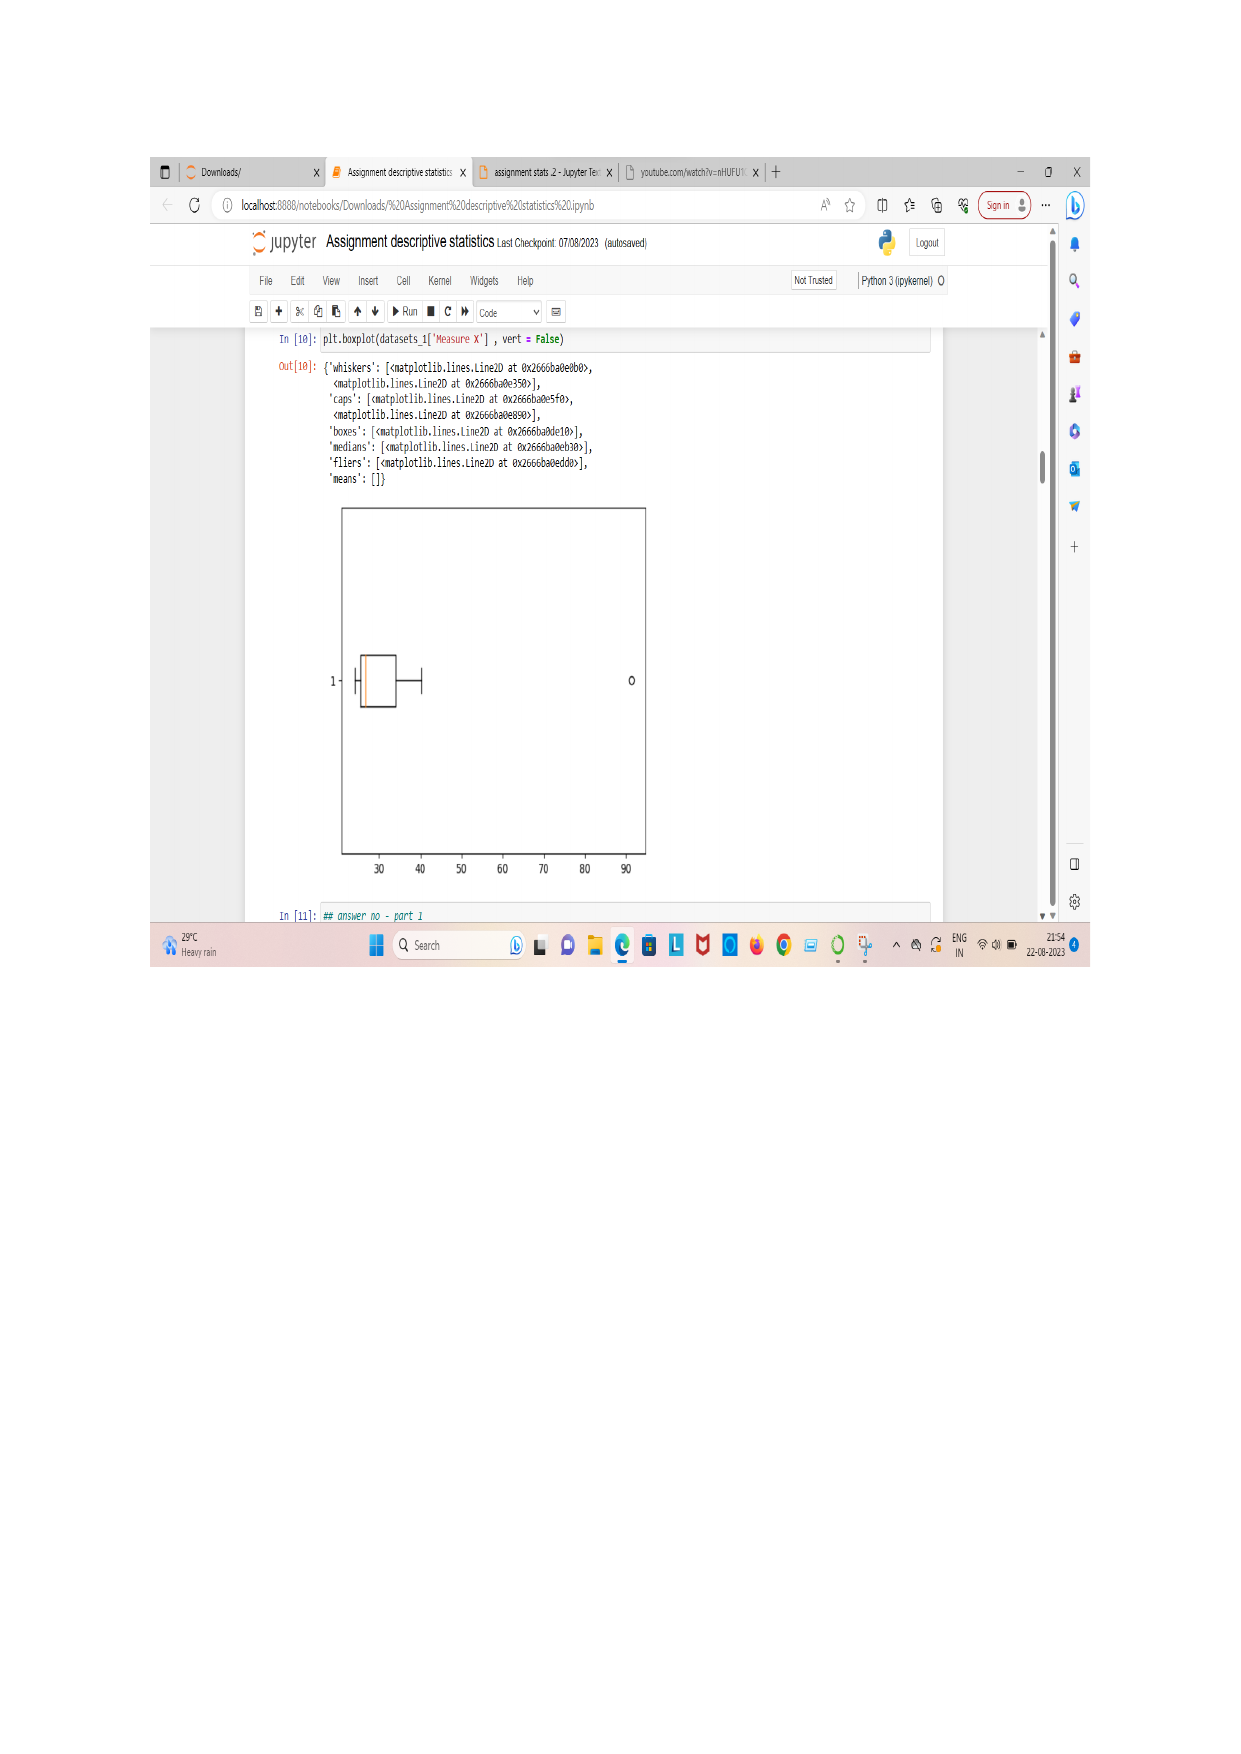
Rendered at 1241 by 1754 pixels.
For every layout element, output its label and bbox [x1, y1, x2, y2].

picture [150, 157, 1091, 967]
